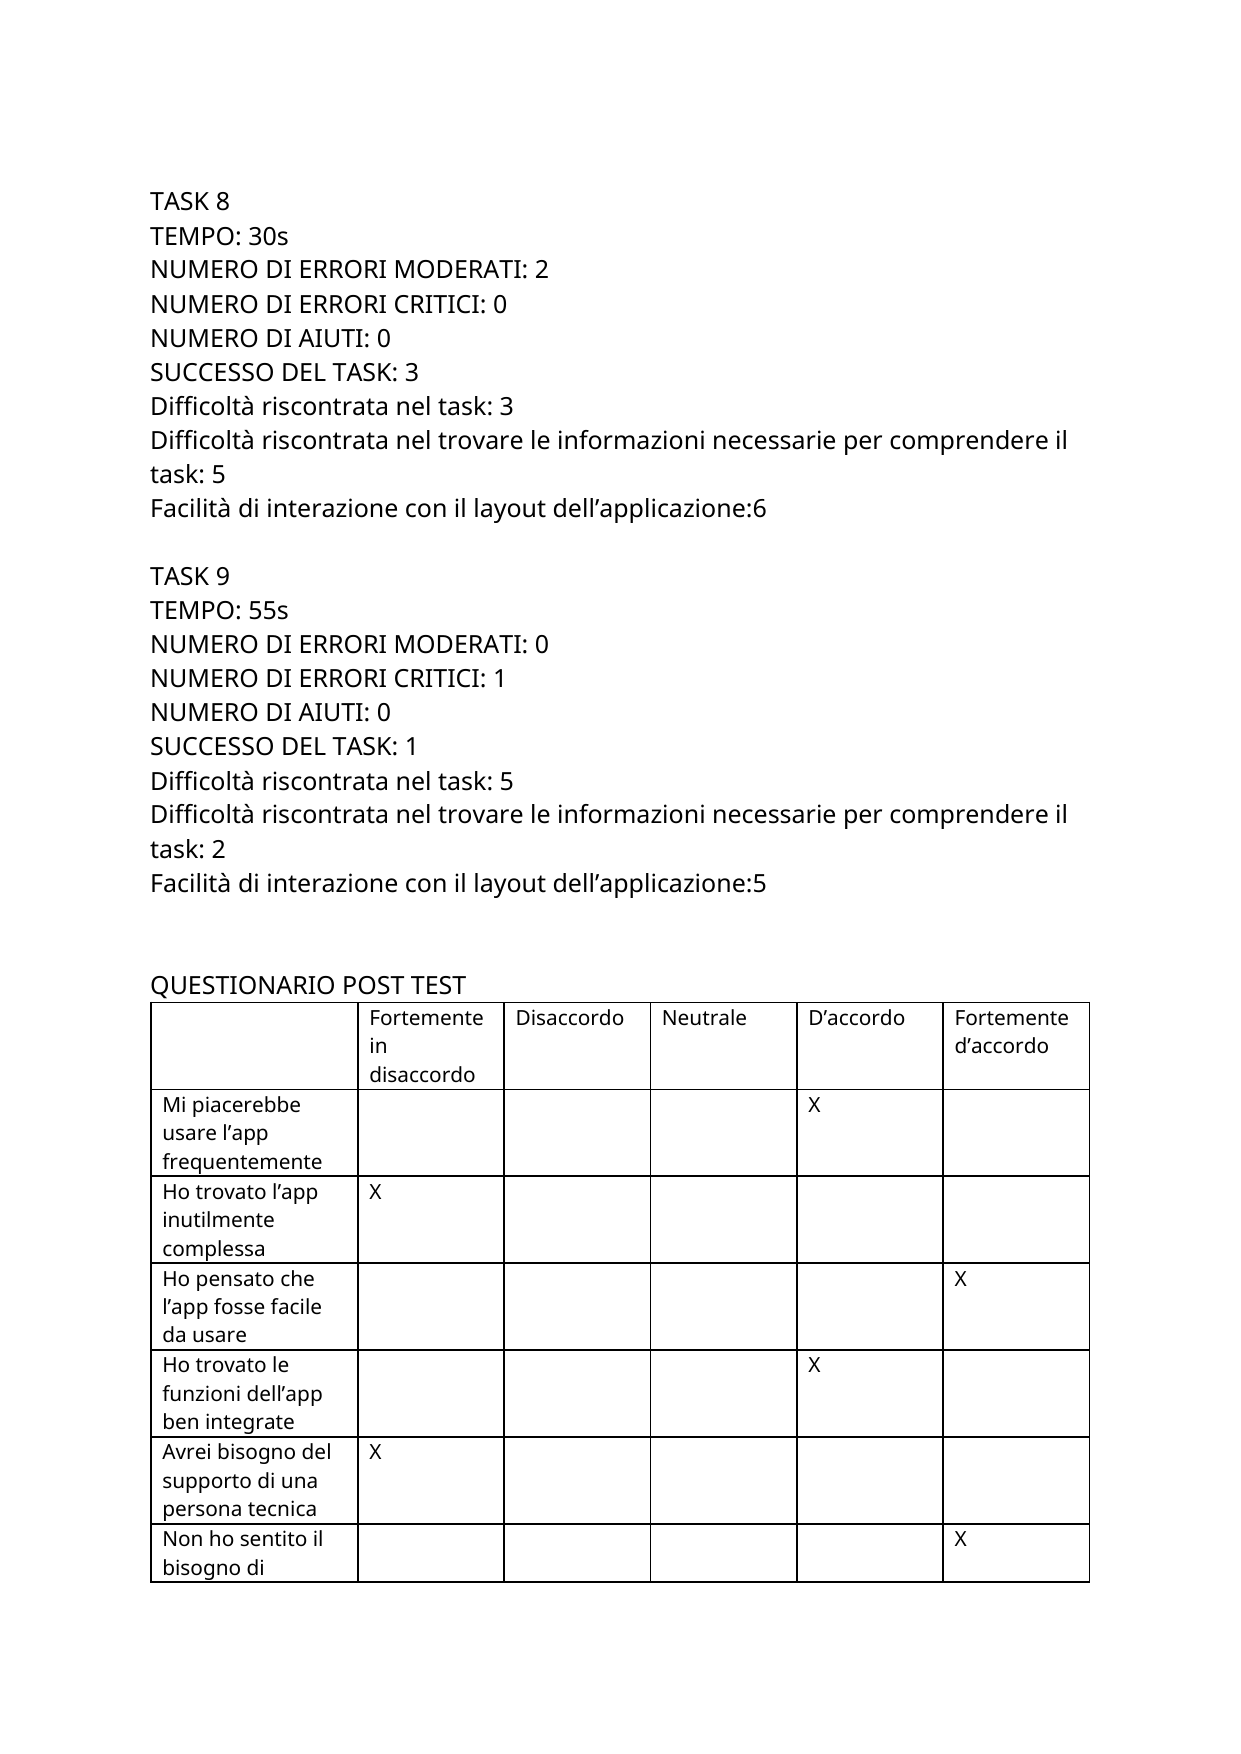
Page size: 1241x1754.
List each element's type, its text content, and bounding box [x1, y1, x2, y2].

text QUESTIONARIO POST TEST [150, 967, 1090, 1002]
text Difficoltà riscontrata nel trovare le informazioni necessarie per comprendere il task: 2 [150, 797, 1090, 865]
table_cell [651, 1351, 796, 1436]
table_header Fortemente d’accordo [944, 1003, 1089, 1088]
table_cell X [359, 1438, 503, 1523]
table_cell [505, 1090, 650, 1175]
table_header D’accordo [798, 1003, 942, 1088]
table_cell [798, 1264, 942, 1349]
table_cell X [944, 1525, 1089, 1581]
table_cell [651, 1525, 796, 1581]
table_cell X [798, 1351, 942, 1436]
text NUMERO DI ERRORI CRITICI: 1 [150, 661, 1090, 695]
table_cell [944, 1351, 1089, 1436]
table_cell [359, 1525, 503, 1581]
table_cell [651, 1264, 796, 1349]
text SUCCESSO DEL TASK: 1 [150, 729, 1090, 763]
text NUMERO DI ERRORI MODERATI: 0 [150, 627, 1090, 661]
table_cell [798, 1525, 942, 1581]
table_cell Avrei bisogno del supporto di una persona tecnica [152, 1438, 357, 1523]
table_cell Ho trovato l’app inutilmente complessa [152, 1177, 357, 1262]
table_cell Mi piacerebbe usare l’app frequentemente [152, 1090, 357, 1175]
table_header Neutrale [651, 1003, 796, 1088]
text NUMERO DI ERRORI MODERATI: 2 [150, 252, 1090, 286]
text TEMPO: 55s [150, 593, 1090, 627]
table_cell [944, 1090, 1089, 1175]
table_cell [944, 1177, 1089, 1262]
table_cell [651, 1177, 796, 1262]
table_cell X [944, 1264, 1089, 1349]
table_header [152, 1003, 357, 1088]
table_cell Ho pensato che l’app fosse facile da usare [152, 1264, 357, 1349]
text TEMPO: 30s [150, 218, 1090, 252]
text TASK 8 [150, 184, 1090, 218]
table_cell [359, 1090, 503, 1175]
table_cell [505, 1177, 650, 1262]
table_cell [798, 1438, 942, 1523]
text Difficoltà riscontrata nel trovare le informazioni necessarie per comprendere il task: 5 [150, 422, 1090, 491]
table_cell [505, 1264, 650, 1349]
text Facilità di interazione con il layout dell’applicazione:5 [150, 865, 1090, 899]
table_header Fortemente in disaccordo [359, 1003, 503, 1088]
table_cell [505, 1438, 650, 1523]
text TASK 9 [150, 559, 1090, 593]
table_cell Ho trovato le funzioni dell’app ben integrate [152, 1351, 357, 1436]
table_header Disaccordo [505, 1003, 650, 1088]
text NUMERO DI ERRORI CRITICI: 0 [150, 286, 1090, 320]
text NUMERO DI AIUTI: 0 [150, 320, 1090, 354]
text Difficoltà riscontrata nel task: 3 [150, 388, 1090, 422]
table_cell X [359, 1177, 503, 1262]
table_cell X [798, 1090, 942, 1175]
table_cell [944, 1438, 1089, 1523]
table_cell [359, 1351, 503, 1436]
text Facilità di interazione con il layout dell’applicazione:6 [150, 491, 1090, 525]
table_cell [359, 1264, 503, 1349]
table_cell [651, 1438, 796, 1523]
table_cell [798, 1177, 942, 1262]
text Difficoltà riscontrata nel task: 5 [150, 763, 1090, 797]
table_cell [152, 1525, 357, 1581]
table_cell [505, 1351, 650, 1436]
table_cell [505, 1525, 650, 1581]
text NUMERO DI AIUTI: 0 [150, 695, 1090, 729]
text SUCCESSO DEL TASK: 3 [150, 354, 1090, 388]
table_cell [651, 1090, 796, 1175]
